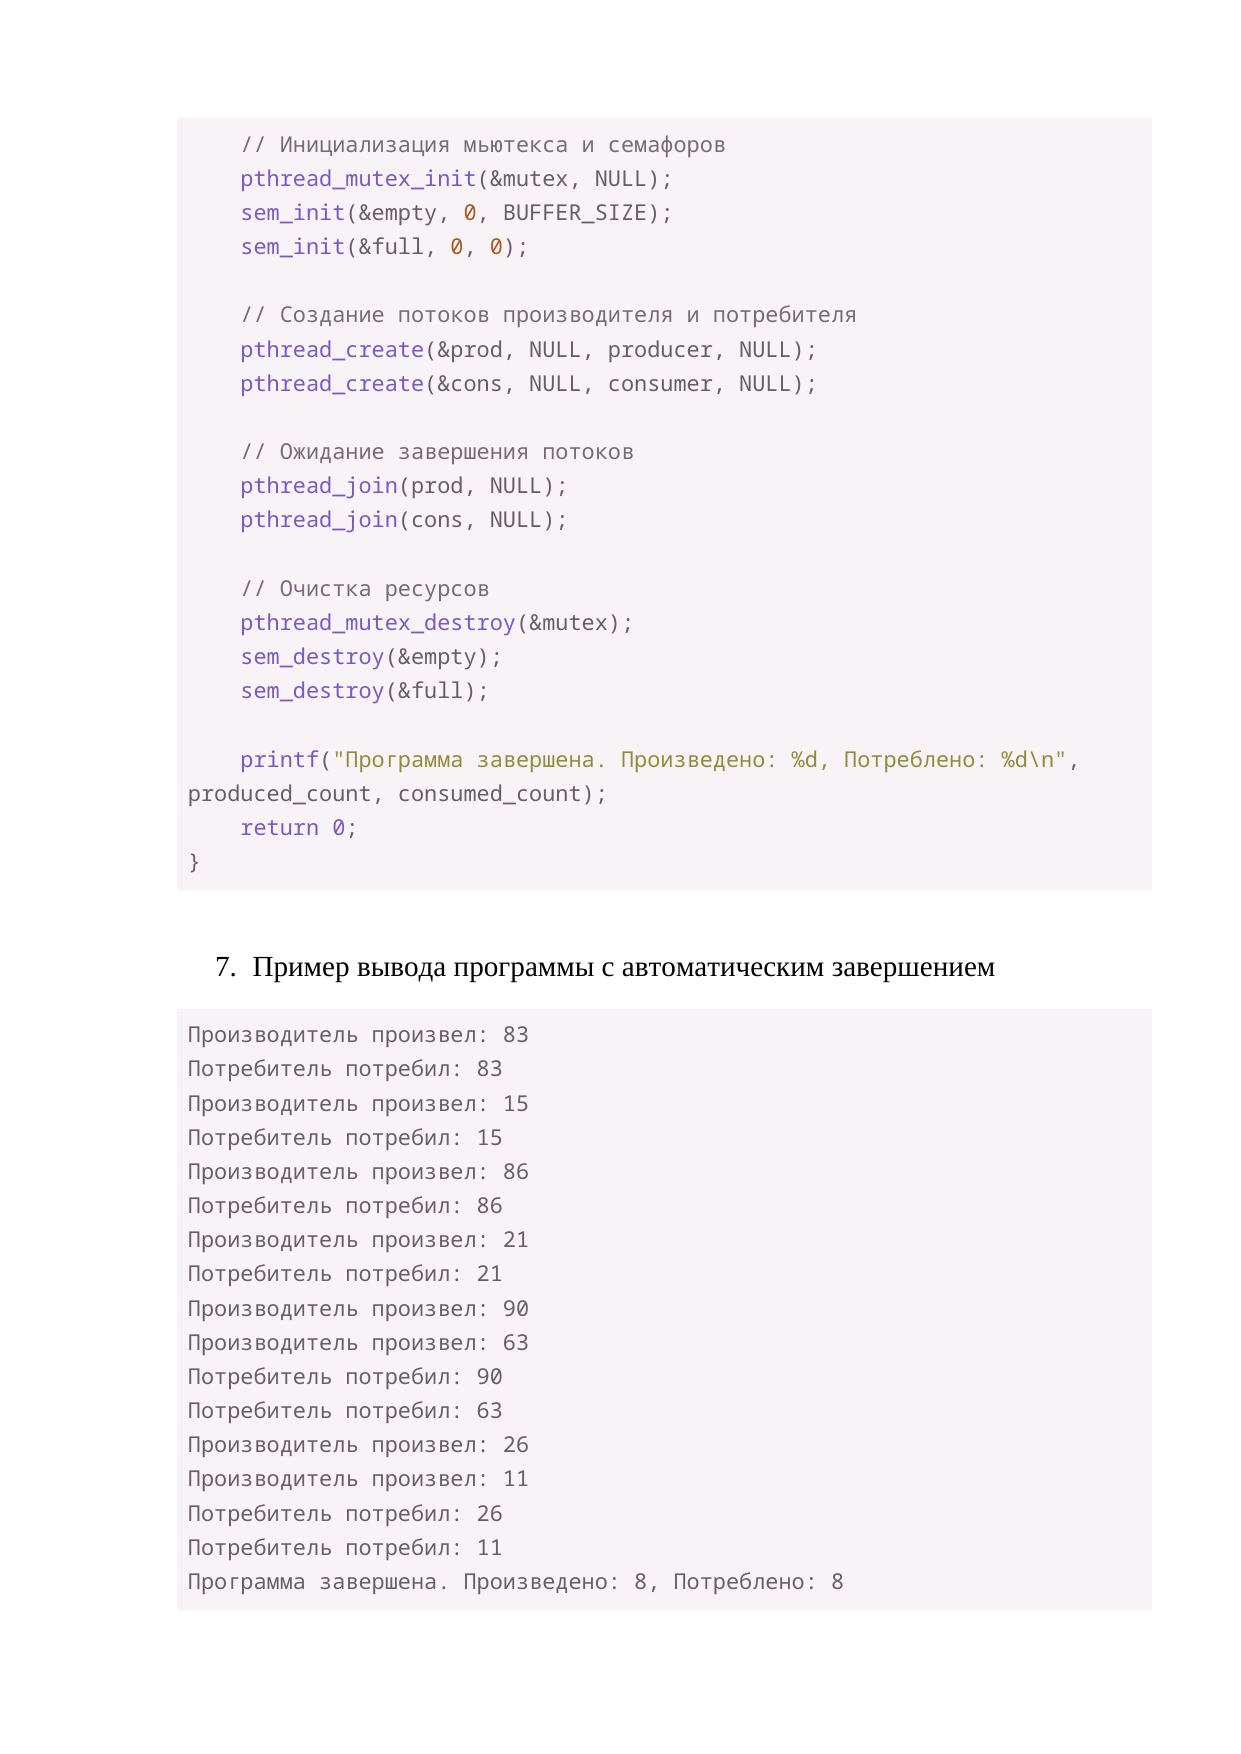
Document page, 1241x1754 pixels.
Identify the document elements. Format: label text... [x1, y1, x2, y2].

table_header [177, 118, 1152, 890]
table_header Производитель произвел: 83 Потребитель потребил: 83 Производитель произвел: 15 Потребитель потребил: 15 Производитель произвел: 86 Потребитель потребил: 86 Производитель произвел: 21 Потребитель потребил: 21 Производитель произвел: 90 Производитель произвел: 63 Потребитель потребил: 90 Потребитель потребил: 63 Производитель произвел: 26 Производитель произвел: 11 Потребитель потребил: 26 Потребитель потребил: 11 Программа завершена. Произведено: 8, Потреблено: 8 [177, 1009, 1152, 1610]
list Пример вывода программы с автоматическим завершением [215, 949, 1152, 983]
